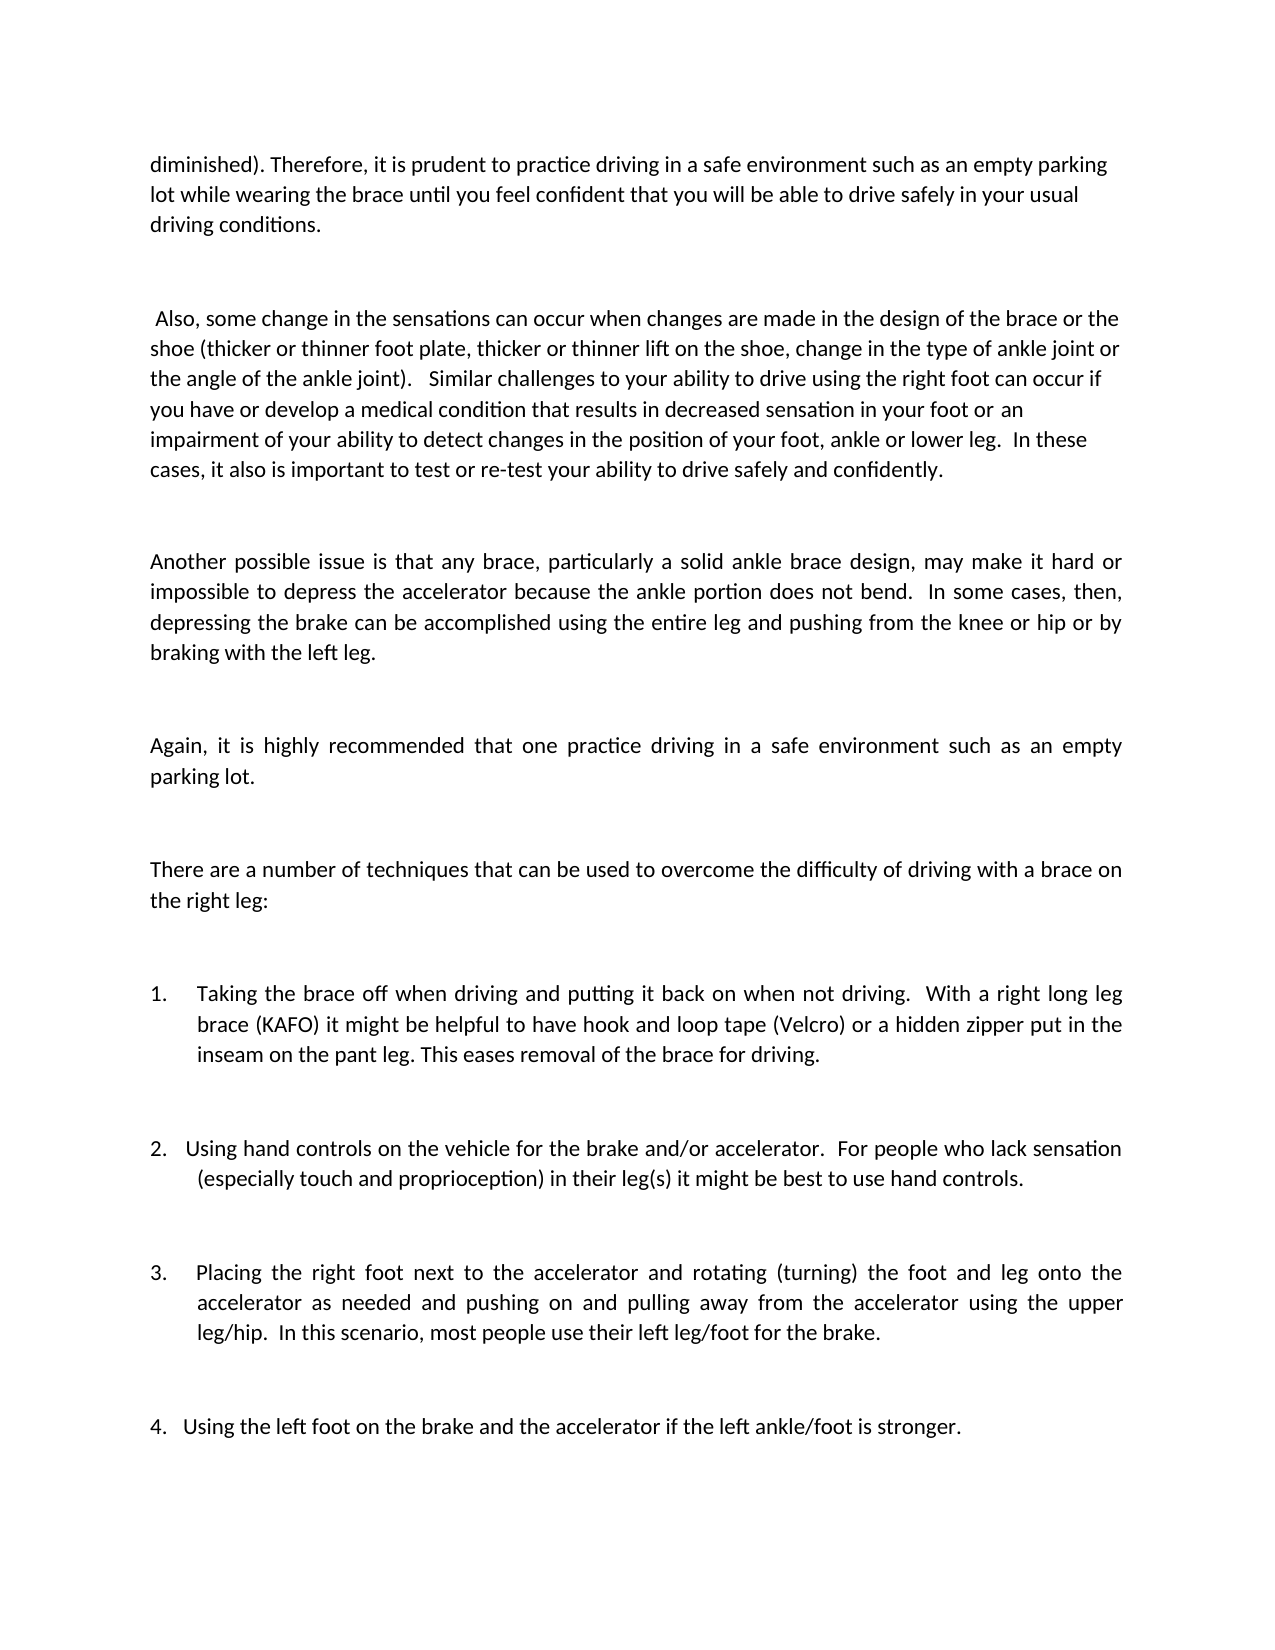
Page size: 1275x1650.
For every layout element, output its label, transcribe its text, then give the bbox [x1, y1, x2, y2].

text Again, it is highly recommended that one practice driving in a safe environment such as an empty parking lot. [150, 732, 1125, 790]
text There are a number of techniques that can be used to overcome the difficulty of driving with a brace on the right leg: [150, 856, 1125, 914]
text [150, 150, 1125, 238]
text 2. Using hand controls on the vehicle for the brake and/or accelerator. For people who lack sensation (especially touch and proprioception) in their leg(s) it might be best to use hand controls. [150, 1134, 1125, 1192]
text Also, some change in the sensations can occur when changes are made in the design of the brace or the shoe (thicker or thinner foot plate, thicker or thinner lift on the shoe, change in the type of ankle joint or the angle of the ankle joint). Similar challenges to your ability to drive using the right foot can occur if you have or develop a medical condition that results in decreased sensation in your foot or an impairment of your ability to detect changes in the position of your foot, ankle or lower leg. In these cases, it also is important to test or re-test your ability to drive safely and confidently. [150, 304, 1125, 483]
text Another possible issue is that any brace, particularly a solid ankle brace design, may make it hard or impossible to depress the accelerator because the ankle portion does not bend. In some cases, then, depressing the brake can be accomplished using the entire leg and pushing from the knee or hip or by braking with the left leg. [150, 547, 1125, 666]
text 4. Using the left foot on the brake and the accelerator if the left ankle/foot is stronger. [150, 1412, 1125, 1440]
text 3. Placing the right foot next to the accelerator and rotating (turning) the foot and leg onto the accelerator as needed and pushing on and pulling away from the accelerator using the upper leg/hip. In this scenario, most people use their left leg/foot for the brake. [150, 1258, 1125, 1346]
text 1. Taking the brace off when driving and putting it back on when not driving. With a right long leg brace (KAFO) it might be helpful to have hook and loop tape (Velcro) or a hidden zipper put in the inseam on the pant leg. This eases removal of the brace for driving. [150, 979, 1125, 1068]
